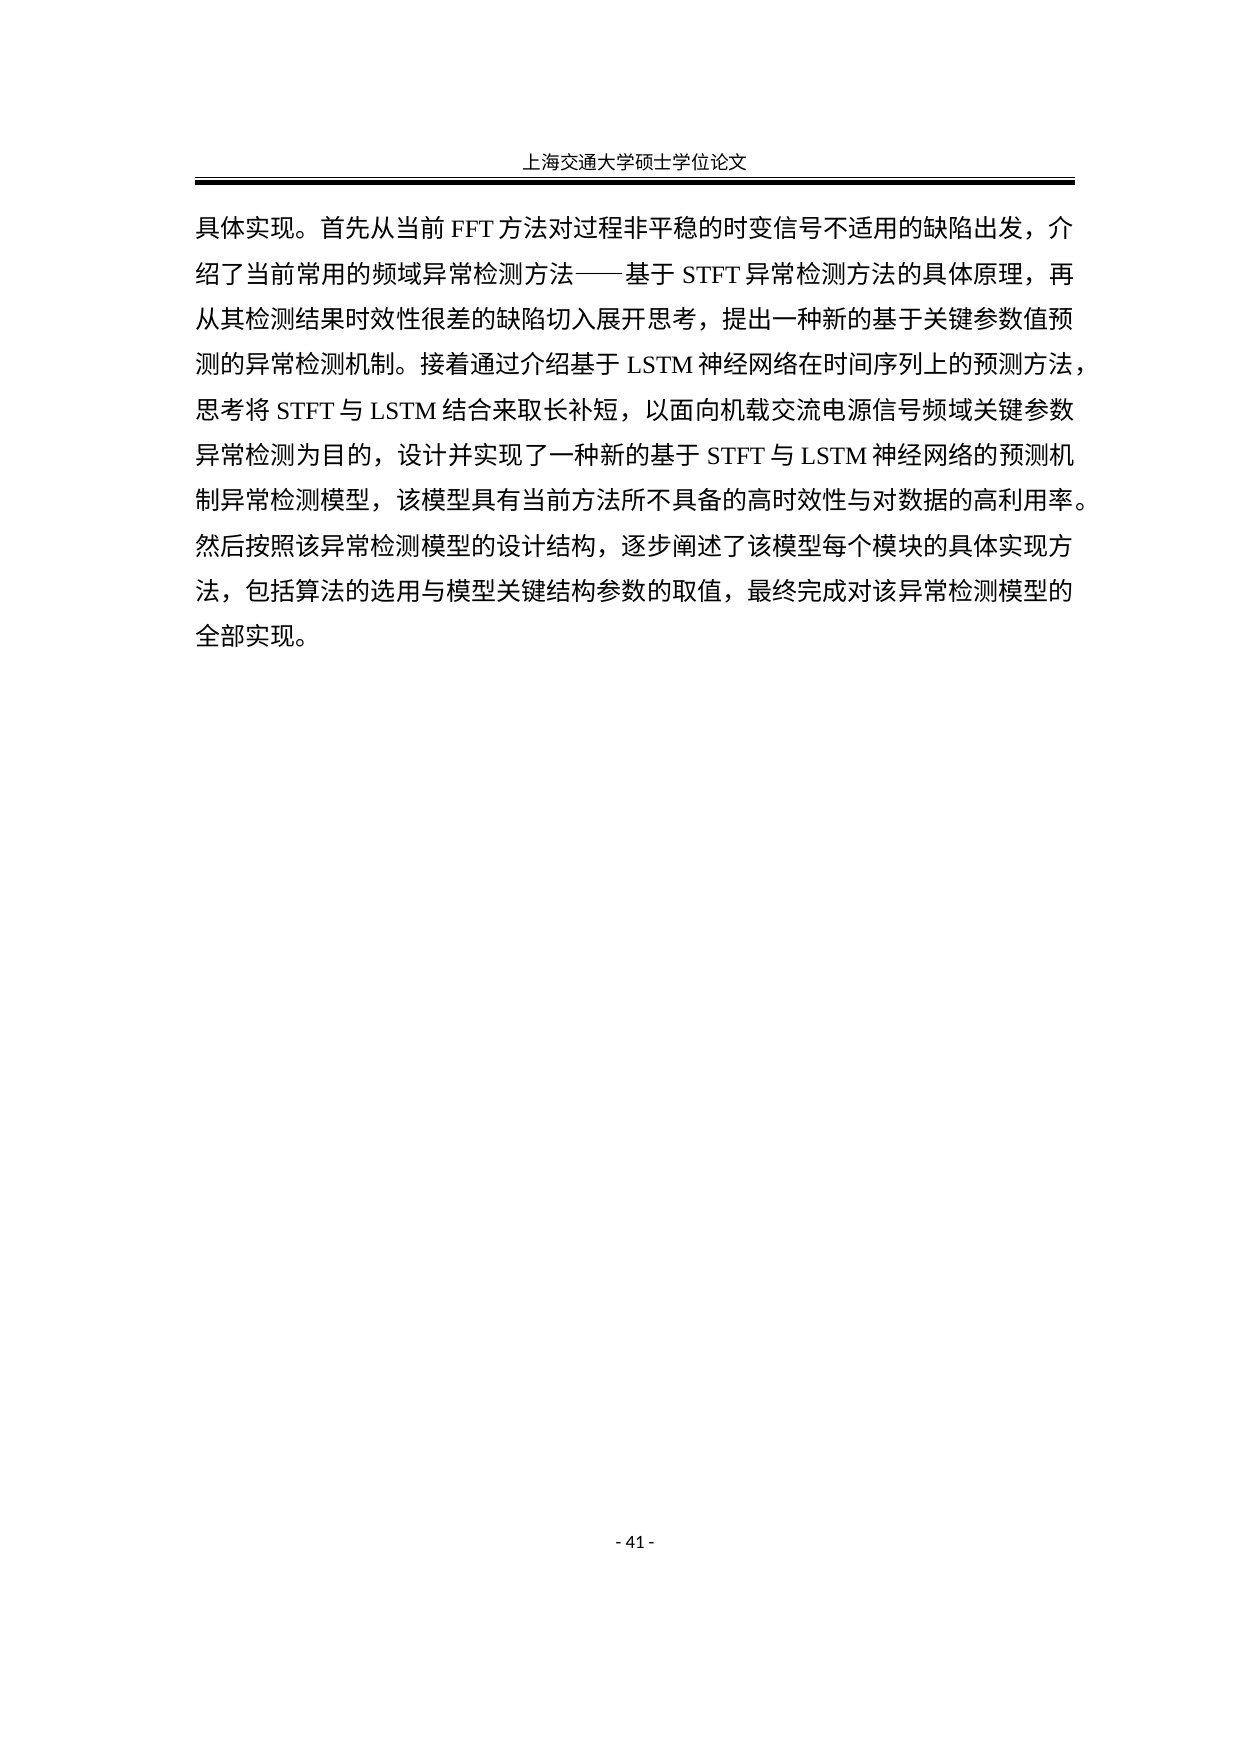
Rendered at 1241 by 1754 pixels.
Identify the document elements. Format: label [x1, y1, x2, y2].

text [195, 209, 1075, 653]
